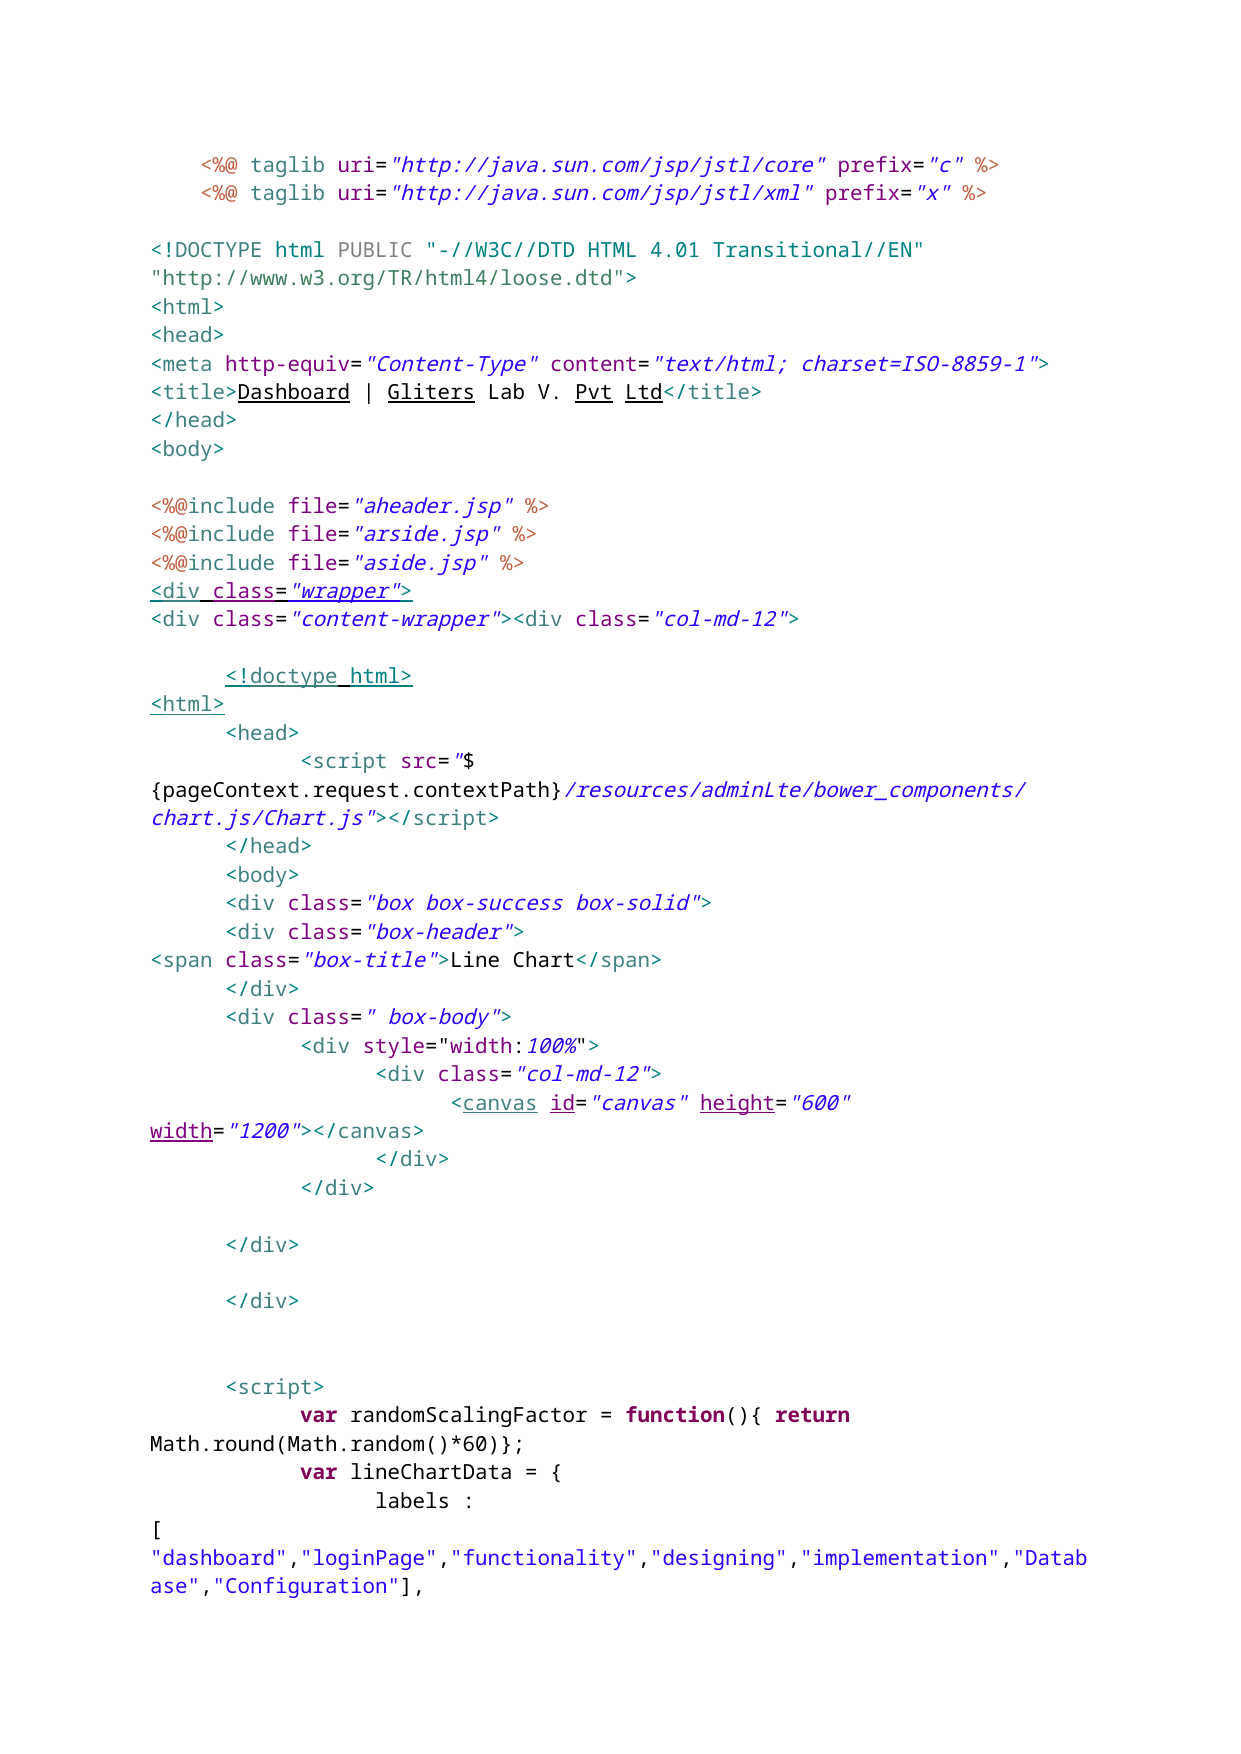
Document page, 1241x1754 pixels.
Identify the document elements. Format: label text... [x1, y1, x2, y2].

text var randomScalingFactor = function(){ return Math.round(Math.random()*60)}; [150, 1400, 1090, 1457]
text <html> [150, 292, 1090, 320]
text <head> [150, 320, 1090, 349]
text </div> [150, 1287, 1090, 1315]
text <%@include file="aside.jsp" %> [150, 548, 1090, 576]
text <%@include file="arside.jsp" %> [150, 519, 1090, 548]
text <script src="${pageContext.request.contextPath}/resources/adminLte/bower_components/chart.js/Chart.js"></script> [150, 746, 1090, 832]
text <head> [150, 718, 1090, 746]
text <div class="content-wrapper"><div class="col-md-12"> [150, 604, 1090, 633]
text <title>Dashboard | Gliters Lab V. Pvt Ltd</title> [150, 377, 1090, 406]
text <!doctype html> [150, 661, 1090, 689]
text <!DOCTYPE html PUBLIC "-//W3C//DTD HTML 4.01 Transitional//EN" "http://www.w3.org/TR/html4/loose.dtd"> [150, 235, 1090, 292]
text </div> [150, 1173, 1090, 1201]
text labels : ["dashboard","loginPage","functionality","designing","implementation","Database","Configuration"], [150, 1486, 1090, 1599]
text <div class="box-header"> [150, 917, 1090, 945]
text <%@ taglib uri="http://java.sun.com/jsp/jstl/xml" prefix="x" %> [150, 178, 1090, 207]
text <%@ taglib uri="http://java.sun.com/jsp/jstl/core" prefix="c" %> [150, 150, 1090, 178]
text <body> [150, 434, 1090, 462]
text </div> [150, 1230, 1090, 1258]
text </head> [150, 406, 1090, 434]
text </div> [150, 974, 1090, 1002]
text <div class="col-md-12"> [150, 1059, 1090, 1088]
text <%@include file="aheader.jsp" %> [150, 491, 1090, 519]
text <div class="wrapper"> [150, 576, 1090, 604]
text <div style="width:100%"> [150, 1031, 1090, 1059]
text <body> [150, 860, 1090, 888]
text <div class=" box-body"> [150, 1002, 1090, 1031]
text </head> [150, 832, 1090, 860]
text <script> [150, 1372, 1090, 1400]
text <span class="box-title">Line Chart</span> [150, 945, 1090, 974]
text <meta http-equiv="Content-Type" content="text/html; charset=ISO-8859-1"> [150, 349, 1090, 377]
text <html> [150, 689, 1090, 718]
text </div> [150, 1144, 1090, 1173]
text var lineChartData = { [150, 1457, 1090, 1486]
text <div class="box box-success box-solid"> [150, 888, 1090, 917]
text <canvas id="canvas" height="600" width="1200"></canvas> [150, 1088, 1090, 1144]
